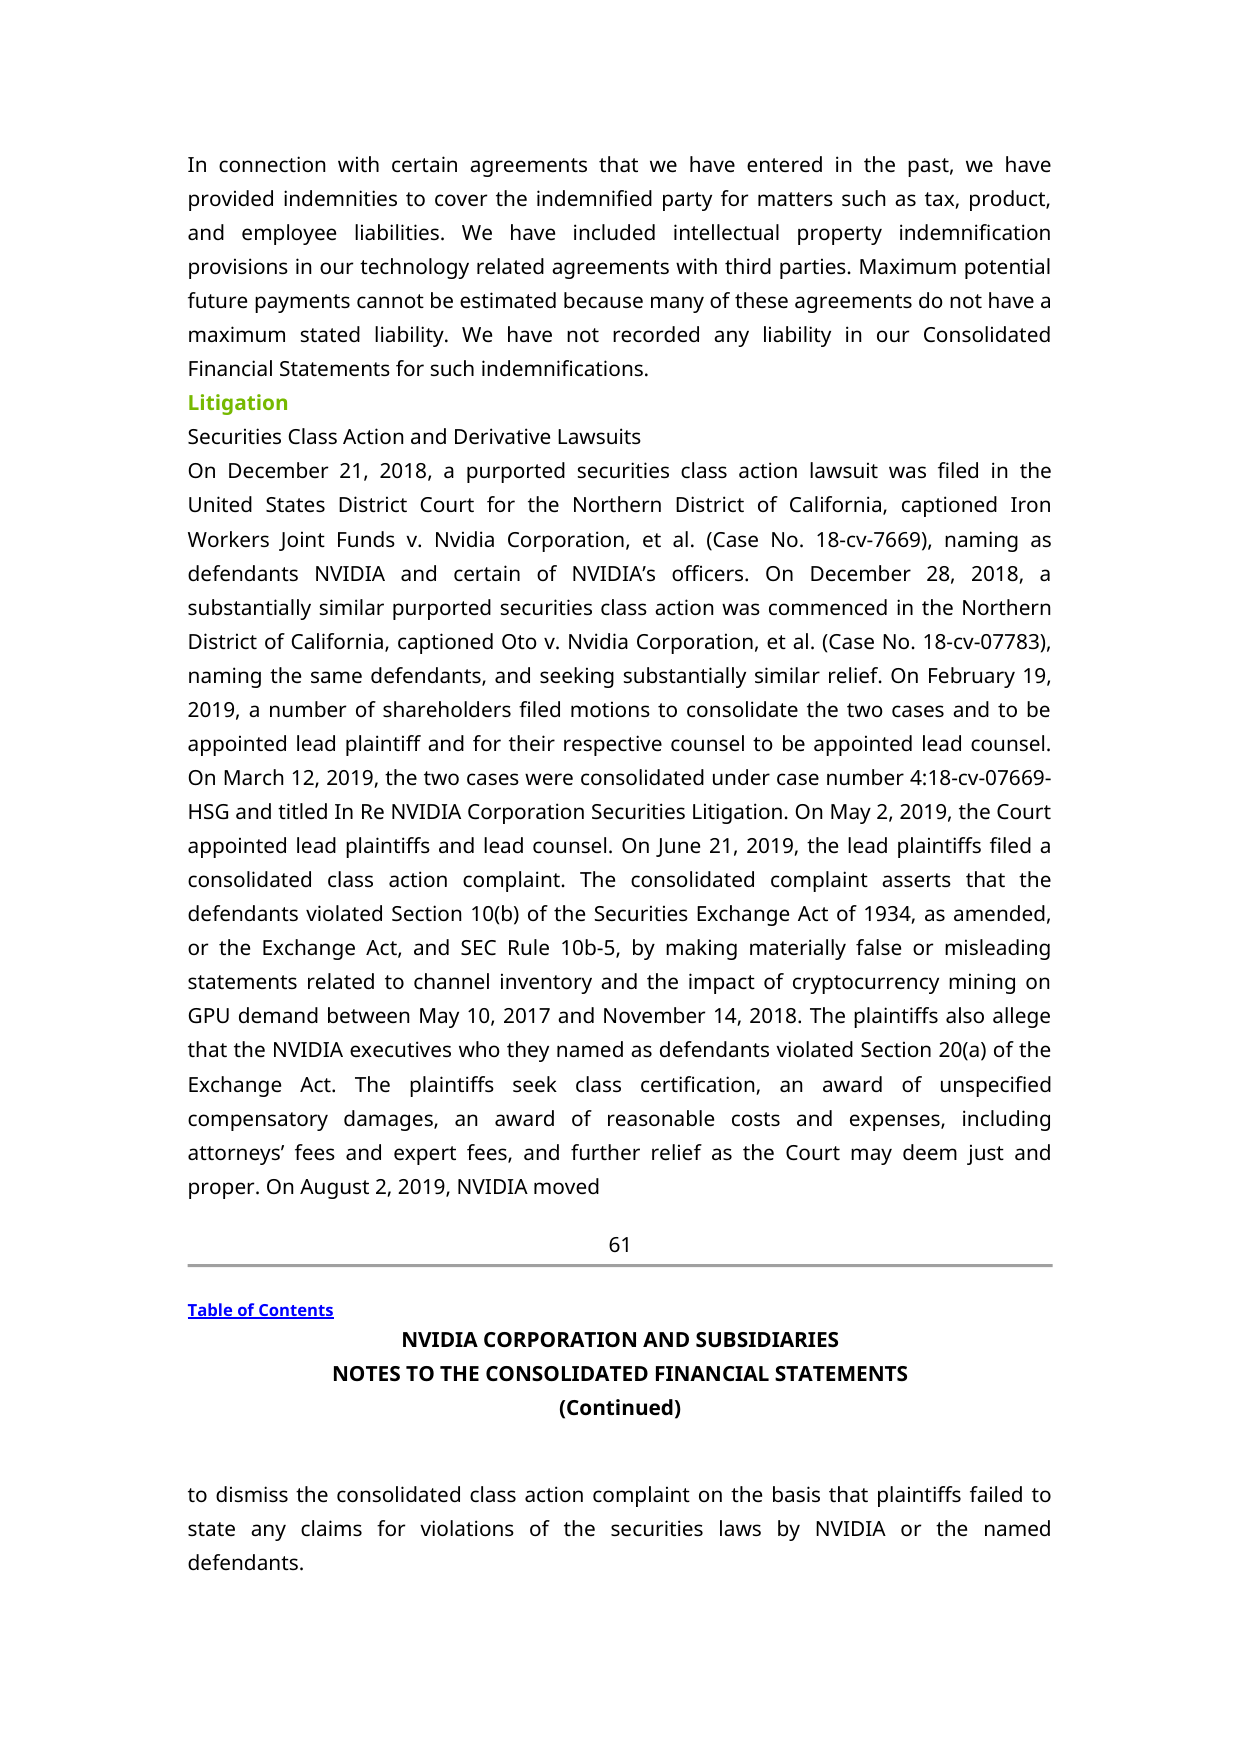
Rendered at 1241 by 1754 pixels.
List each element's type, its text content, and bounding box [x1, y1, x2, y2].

text NOTES TO THE CONSOLIDATED FINANCIAL STATEMENTS [187, 1359, 1053, 1388]
text Table of Contents [187, 1298, 1053, 1321]
text In connection with certain agreements that we have entered in the past, we have provided indemnities to cover the indemnified party for matters such as tax, product, and employee liabilities. We have included intellectual property indemnification provisions in our technology related agreements with third parties. Maximum potential future payments cannot be estimated because many of these agreements do not have a maximum stated liability. We have not recorded any liability in our Consolidated Financial Statements for such indemnifications. [187, 150, 1053, 383]
text to dismiss the consolidated class action complaint on the basis that plaintiffs failed to state any claims for violations of the securities laws by NVIDIA or the named defendants. [187, 1480, 1053, 1577]
text Securities Class Action and Derivative Lawsuits [187, 422, 1053, 451]
text NVIDIA CORPORATION AND SUBSIDIARIES [187, 1325, 1053, 1354]
text On December 21, 2018, a purported securities class action lawsuit was filed in the United States District Court for the Northern District of California, captioned Iron Workers Joint Funds v. Nvidia Corporation, et al. (Case No. 18-cv-7669), naming as defendants NVIDIA and certain of NVIDIA’s officers. On December 28, 2018, a substantially similar purported securities class action was commenced in the Northern District of California, captioned Oto v. Nvidia Corporation, et al. (Case No. 18-cv-07783), naming the same defendants, and seeking substantially similar relief. On February 19, 2019, a number of shareholders filed motions to consolidate the two cases and to be appointed lead plaintiff and for their respective counsel to be appointed lead counsel. On March 12, 2019, the two cases were consolidated under case number 4:18-cv-07669-HSG and titled In Re NVIDIA Corporation Securities Litigation. On May 2, 2019, the Court appointed lead plaintiffs and lead counsel. On June 21, 2019, the lead plaintiffs filed a consolidated class action complaint. The consolidated complaint asserts that the defendants violated Section 10(b) of the Securities Exchange Act of 1934, as amended, or the Exchange Act, and SEC Rule 10b-5, by making materially false or misleading statements related to channel inventory and the impact of cryptocurrency mining on GPU demand between May 10, 2017 and November 14, 2018. The plaintiffs also allege that the NVIDIA executives who they named as defendants violated Section 20(a) of the Exchange Act. The plaintiffs seek class certification, an award of unspecified compensatory damages, an award of reasonable costs and expenses, including attorneys’ fees and expert fees, and further relief as the Court may deem just and proper. On August 2, 2019, NVIDIA moved [187, 457, 1053, 1200]
text (Continued) [187, 1393, 1053, 1422]
text 61 [187, 1230, 1053, 1258]
text Litigation [187, 388, 1053, 417]
